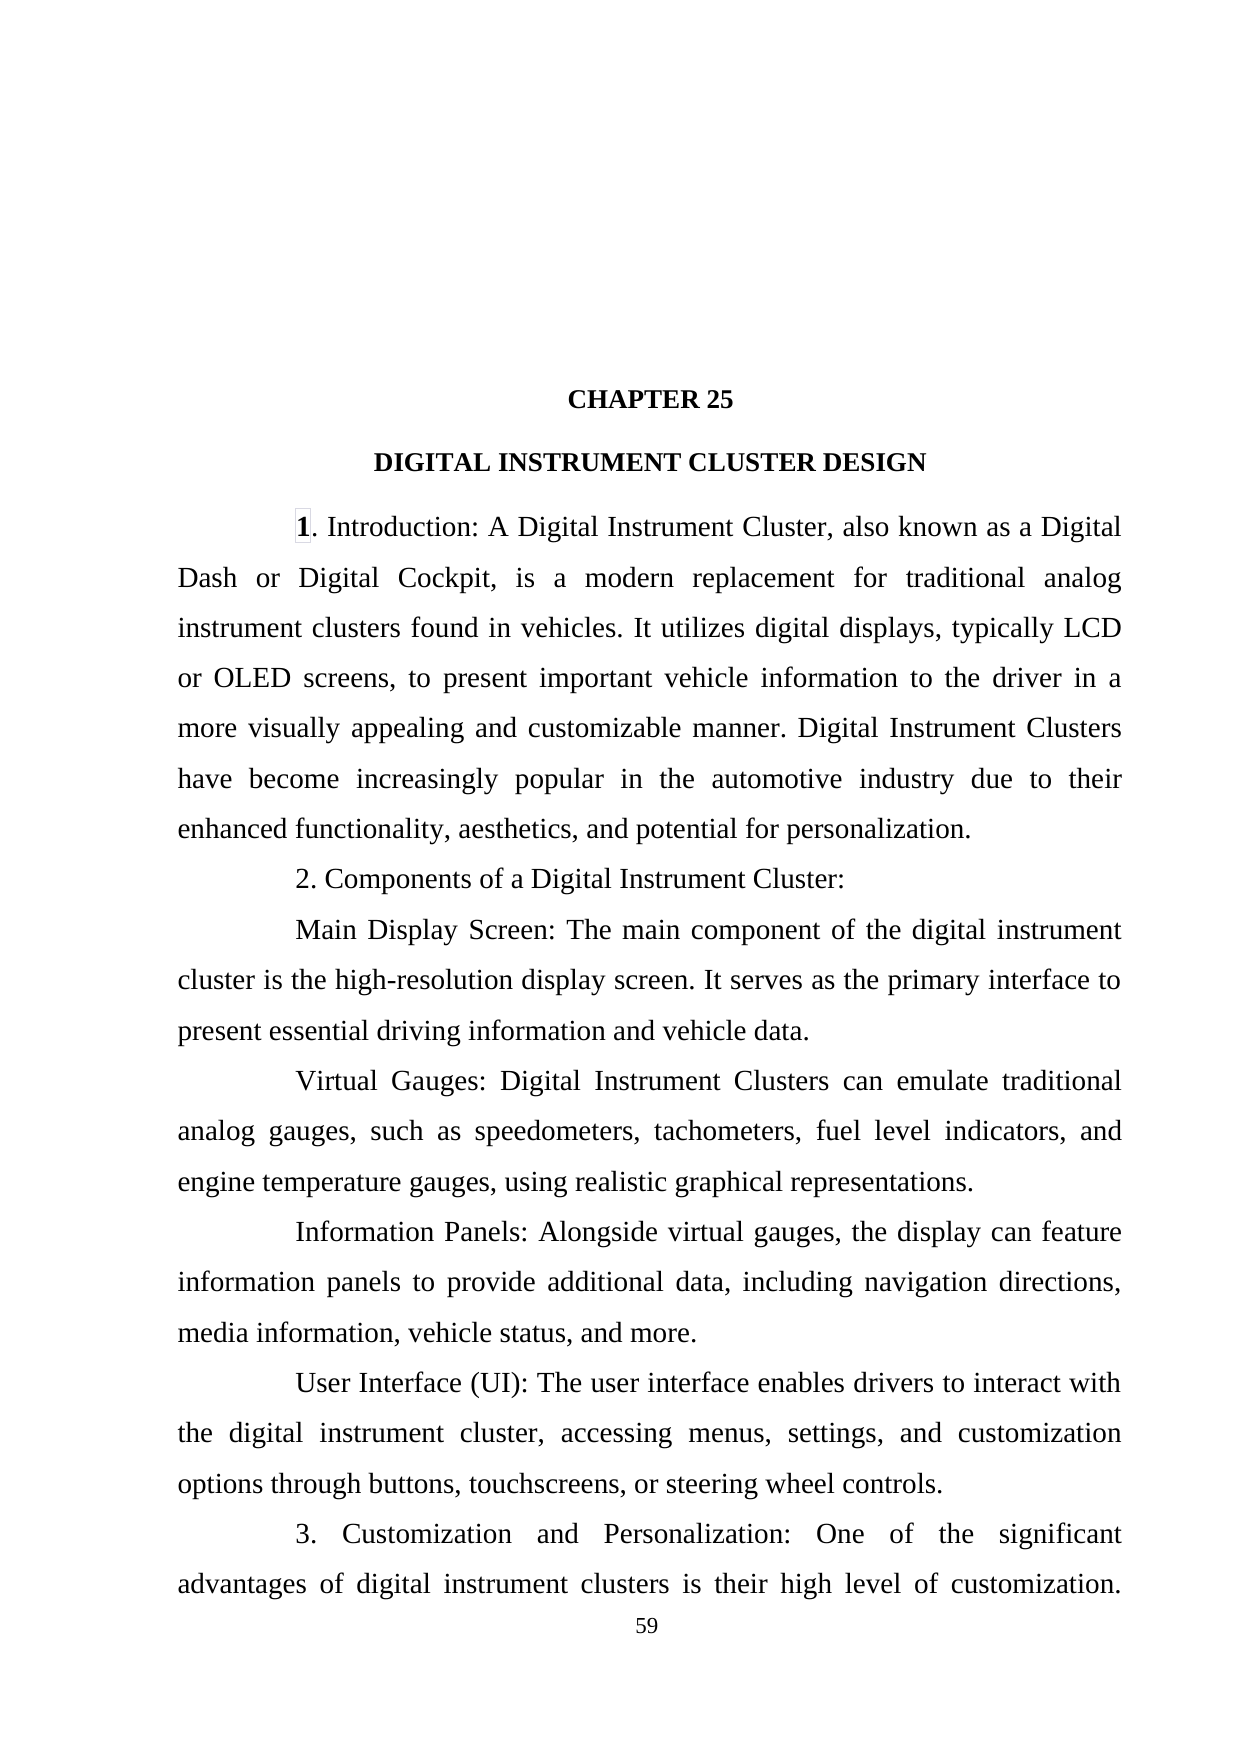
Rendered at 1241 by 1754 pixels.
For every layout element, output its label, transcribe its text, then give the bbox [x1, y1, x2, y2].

text Main Display Screen: The main component of the digital instrument cluster is the high-resolution display screen. It serves as the primary interface to present essential driving information and vehicle data. [177, 912, 1123, 1046]
text CHAPTER 25 [167, 383, 1134, 414]
text User Interface (UI): The user interface enables drivers to interact with the digital instrument cluster, accessing menus, settings, and customization options through buttons, touchscreens, or steering wheel controls. [177, 1365, 1123, 1499]
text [177, 1516, 1123, 1600]
text 2. Components of a Digital Instrument Cluster: [177, 862, 1123, 895]
text 1. Introduction: A Digital Instrument Cluster, also known as a Digital Dash or Digital Cockpit, is a modern replacement for traditional analog instrument clusters found in vehicles. It utilizes digital displays, typically LCD or OLED screens, to present important vehicle information to the driver in a more visually appealing and customizable manner. Digital Instrument Clusters have become increasingly popular in the automotive industry due to their enhanced functionality, aesthetics, and potential for personalization. [177, 508, 1123, 845]
text Virtual Gauges: Digital Instrument Clusters can emulate traditional analog gauges, such as speedometers, tachometers, fuel level indicators, and engine temperature gauges, using realistic graphical representations. [177, 1063, 1123, 1197]
text DIGITAL INSTRUMENT CLUSTER DESIGN [167, 446, 1134, 477]
text Information Panels: Alongside virtual gauges, the display can feature information panels to provide additional data, including navigation directions, media information, vehicle status, and more. [177, 1214, 1123, 1348]
